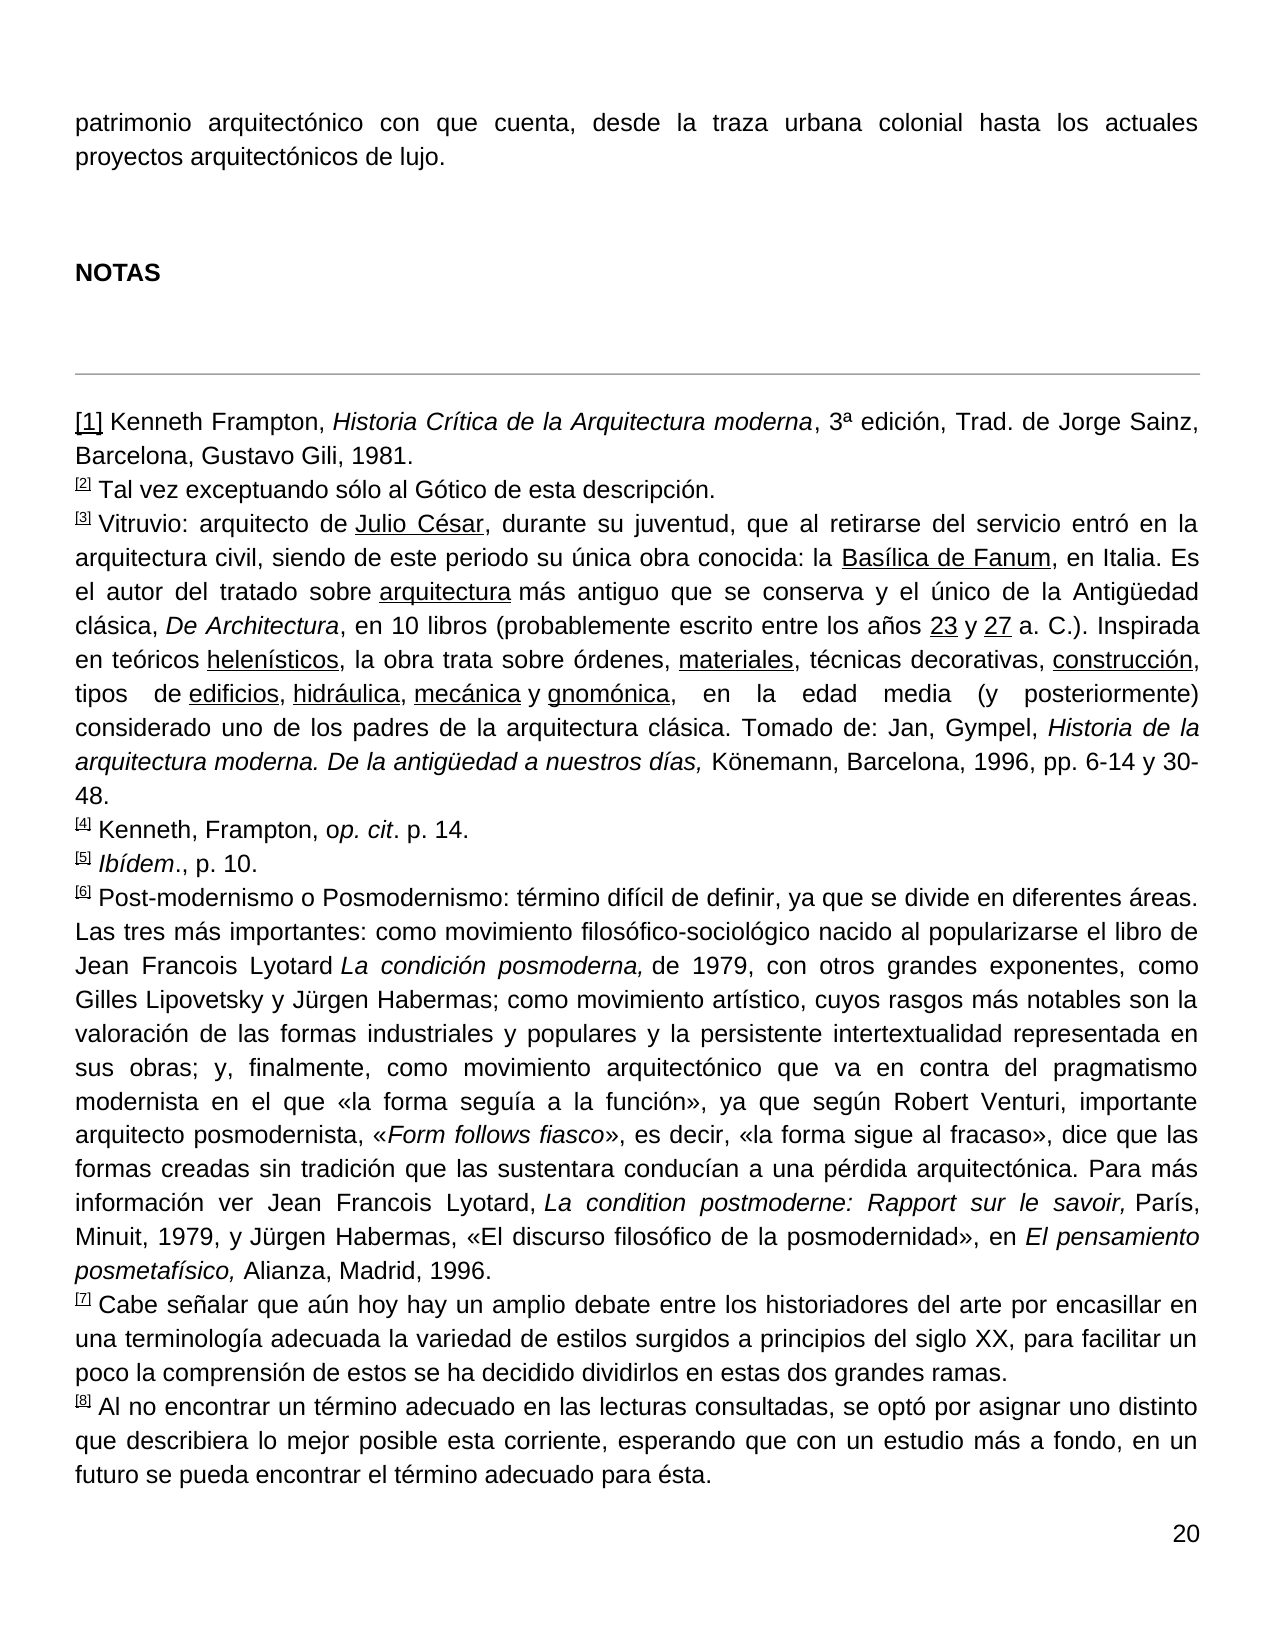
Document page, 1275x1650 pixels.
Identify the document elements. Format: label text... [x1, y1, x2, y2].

text [4] Kenneth, Frampton, op. cit. p. 14. [75, 809, 1200, 843]
text [8] Al no encontrar un término adecuado en las lecturas consultadas, se optó por asignar uno distinto que describiera lo mejor posible esta corriente, esperando que con un estudio más a fondo, en un futuro se pueda encontrar el término adecuado para ésta. [75, 1387, 1200, 1489]
text [2] Tal vez exceptuando sólo al Gótico de esta descripción. [75, 470, 1200, 504]
text [5] Ibídem., p. 10. [75, 843, 1200, 877]
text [75, 102, 1200, 170]
text [6] Post-modernismo o Posmodernismo: término difícil de definir, ya que se divide en diferentes áreas. Las tres más importantes: como movimiento filosófico-sociológico nacido al popularizarse el libro de Jean Francois Lyotard La condición posmoderna, de 1979, con otros grandes exponentes, como Gilles Lipovetsky y Jürgen Habermas; como movimiento artístico, cuyos rasgos más notables son la valoración de las formas industriales y populares y la persistente intertextualidad representada en sus obras; y, finalmente, como movimiento arquitectónico que va en contra del pragmatismo modernista en el que «la forma seguía a la función», ya que según Robert Venturi, importante arquitecto posmodernista, «Form follows fiasco», es decir, «la forma sigue al fracaso», dice que las formas creadas sin tradición que las sustentara conducían a una pérdida arquitectónica. Para más información ver Jean Francois Lyotard, La condition postmoderne: Rapport sur le savoir, París, Minuit, 1979, y Jürgen Habermas, «El discurso filosófico de la posmodernidad», en El pensamiento posmetafísico, Alianza, Madrid, 1996. [75, 877, 1200, 1285]
subtitle NOTAS [75, 257, 1200, 286]
text [3] Vitruvio: arquitecto de Julio César, durante su juventud, que al retirarse del servicio entró en la arquitectura civil, siendo de este periodo su única obra conocida: la Basílica de Fanum, en Italia. Es el autor del tratado sobre arquitectura más antiguo que se conserva y el único de la Antigüedad clásica, De Architectura, en 10 libros (probablemente escrito entre los años 23 y 27 a. C.). Inspirada en teóricos helenísticos, la obra trata sobre órdenes, materiales, técnicas decorativas, construcción, tipos de edificios, hidráulica, mecánica y gnomónica, en la edad media (y posteriormente) considerado uno de los padres de la arquitectura clásica. Tomado de: Jan, Gympel, Historia de la arquitectura moderna. De la antigüedad a nuestros días, Könemann, Barcelona, 1996, pp. 6-14 y 30-48. [75, 504, 1200, 809]
text [7] Cabe señalar que aún hoy hay un amplio debate entre los historiadores del arte por encasillar en una terminología adecuada la variedad de estilos surgidos a principios del siglo XX, para facilitar un poco la comprensión de estos se ha decidido dividirlos en estas dos grandes ramas. [75, 1285, 1200, 1387]
text [1] Kenneth Frampton, Historia Crítica de la Arquitectura moderna, 3ª edición, Trad. de Jorge Sainz, Barcelona, Gustavo Gili, 1981. [75, 402, 1200, 470]
